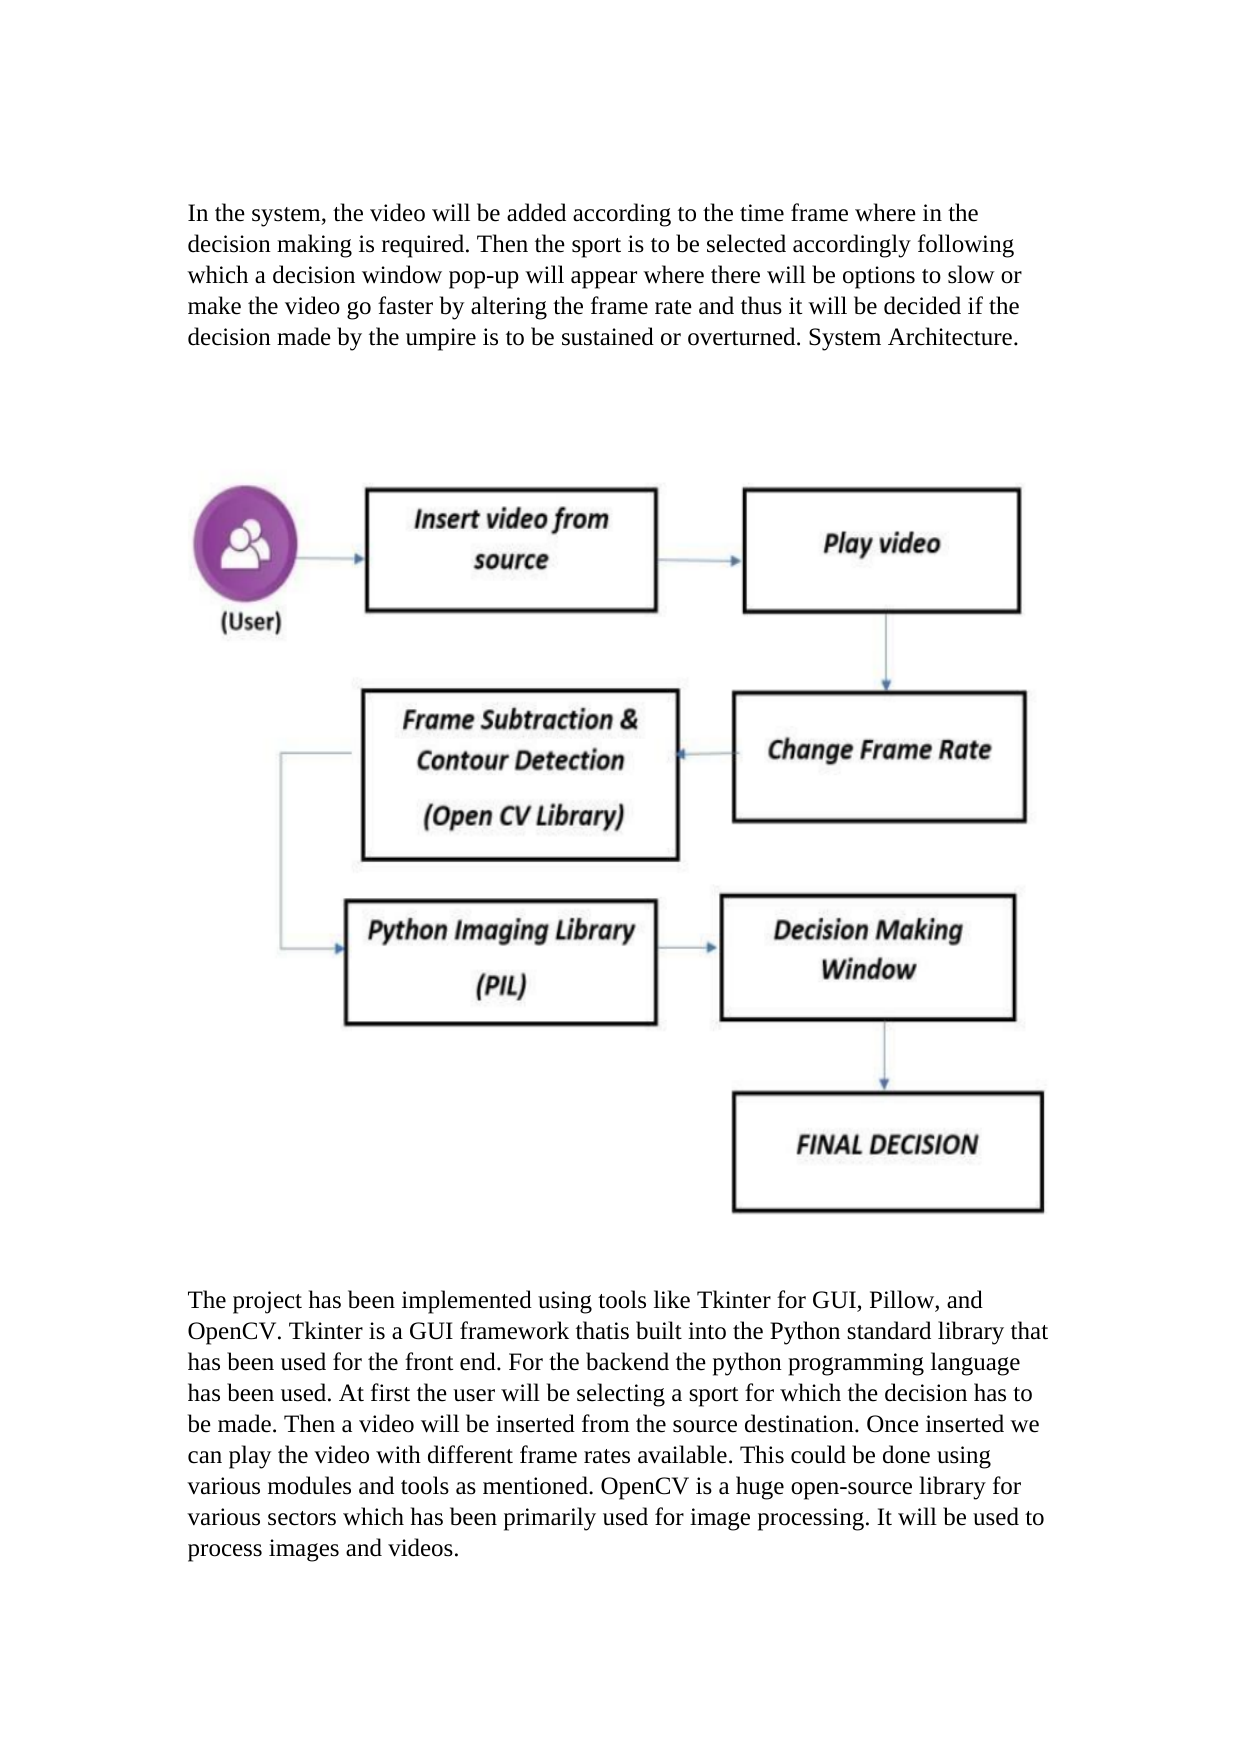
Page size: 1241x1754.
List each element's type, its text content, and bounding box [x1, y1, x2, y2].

picture [187, 417, 1053, 1219]
text In the system, the video will be added according to the time frame where in the decision making is required. Then the sport is to be selected accordingly following which a decision window pop-up will appear where there will be options to slow or make the video go faster by altering the frame rate and thus it will be decided if the decision made by the umpire is to be sustained or overturned. System Architecture. [187, 198, 1053, 351]
text The project has been implemented using tools like Tkinter for GUI, Pillow, and OpenCV. Tkinter is a GUI framework thatis built into the Python standard library that has been used for the front end. For the backend the python programming language has been used. At first the user will be selecting a sport for which the decision has to be made. Then a video will be inserted from the source destination. Once inserted we can play the video with different frame rates available. This could be done using various modules and tools as mentioned. OpenCV is a huge open-source library for various sectors which has been primarily used for image processing. It will be used to process images and videos. [187, 1285, 1053, 1562]
